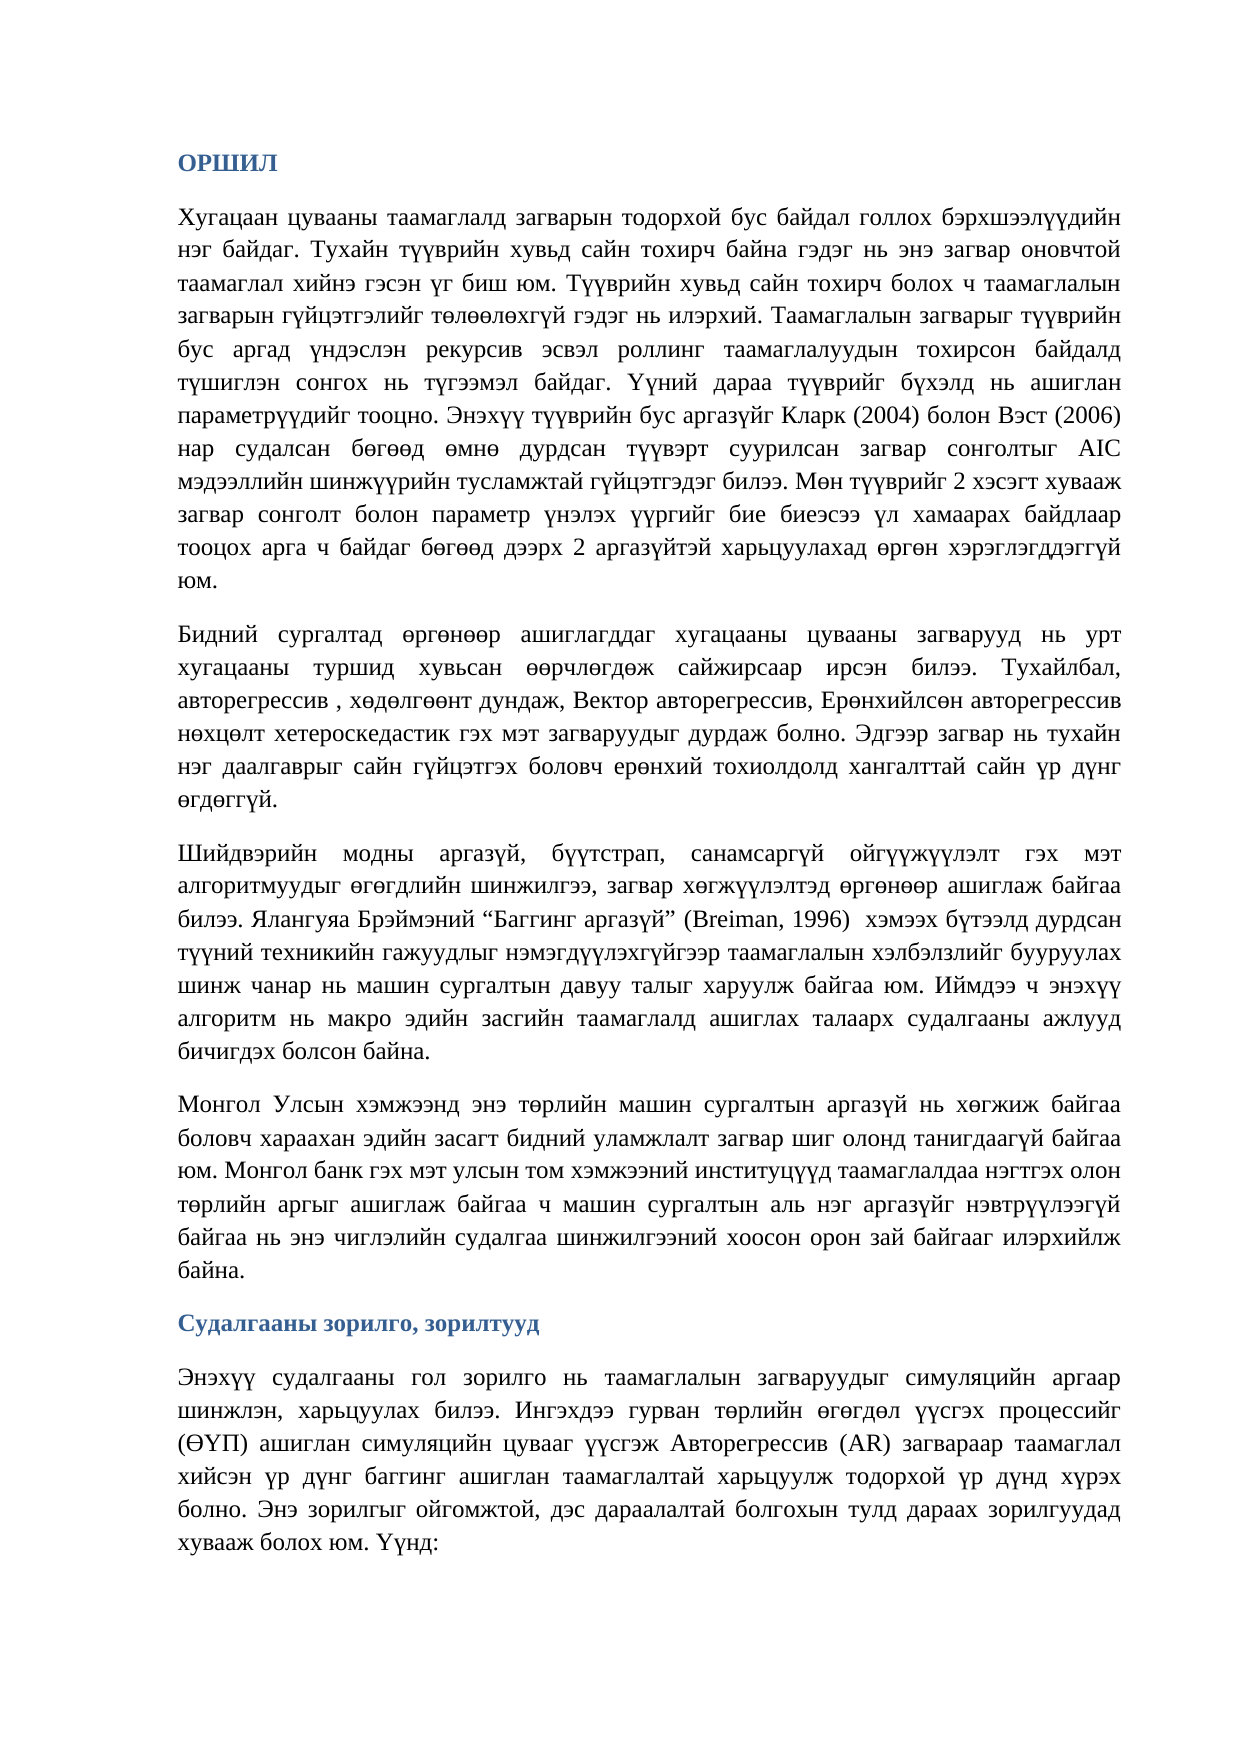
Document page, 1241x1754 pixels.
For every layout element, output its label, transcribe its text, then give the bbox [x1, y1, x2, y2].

text Бидний сургалтад өргөнөөр ашиглагддаг хугацааны цувааны загварууд нь урт хугацааны туршид хувьсан өөрчлөгдөж сайжирсаар ирсэн билээ. Тухайлбал, авторегрессив , хөдөлгөөнт дундаж, Вектор авторегрессив, Ерөнхийлсөн авторегрессив нөхцөлт хетероскедастик гэх мэт загваруудыг дурдаж болно. Эдгээр загвар нь тухайн нэг даалгаврыг сайн гүйцэтгэх боловч ерөнхий тохиолдолд хангалттай сайн үр дүнг өгдөггүй. [177, 619, 1122, 812]
text Энэхүү судалгааны гол зорилго нь таамаглалын загваруудыг симуляцийн аргаар шинжлэн, харьцуулах билээ. Ингэхдээ гурван төрлийн өгөгдөл үүсгэх процессийг (ӨҮП) ашиглан симуляцийн цувааг үүсгэж Авторегрессив (АR) загвараар таамаглал хийсэн үр дүнг баггинг ашиглан таамаглалтай харьцуулж тодорхой үр дүнд хүрэх болно. Энэ зорилгыг ойгомжтой, дэс дараалалтай болгохын тулд дараах зорилгуудад хувааж болох юм. Үүнд: [177, 1362, 1122, 1556]
text Шийдвэрийн модны аргазүй, бүүтстрап, санамсаргүй ойгүүжүүлэлт гэх мэт алгоритмуудыг өгөгдлийн шинжилгээ, загвар хөгжүүлэлтэд өргөнөөр ашиглаж байгаа билээ. Ялангуяа Брэймэний “Баггинг аргазүй” хэмээх бүтээлд дурдсан түүний техникийн гажуудлыг нэмэгдүүлэхгүйгээр таамаглалын хэлбэлзлийг бууруулах шинж чанар нь машин сургалтын давуу талыг харуулж байгаа юм. Иймдээ ч энэхүү алгоритм нь макро эдийн засгийн таамаглалд ашиглах талаарх судалгааны ажлууд бичигдэх болсон байна. [177, 838, 1122, 1064]
subtitle ОРШИЛ [177, 148, 1122, 176]
text Хугацаан цувааны таамаглалд загварын тодорхой бус байдал голлох бэрхшээлүүдийн нэг байдаг. Тухайн түүврийн хувьд сайн тохирч байна гэдэг нь энэ загвар оновчтой таамаглал хийнэ гэсэн үг биш юм. Түүврийн хувьд сайн тохирч болох ч таамаглалын загварын гүйцэтгэлийг төлөөлөхгүй гэдэг нь илэрхий. Таамаглалын загварыг түүврийн бус аргад үндэслэн рекурсив эсвэл роллинг таамаглалуудын тохирсон байдалд түшиглэн сонгох нь түгээмэл байдаг. Үүний дараа түүврийг бүхэлд нь ашиглан параметрүүдийг тооцно. Энэхүү түүврийн бус аргазүйг Кларк (2004) болон Вэст (2006) нар судалсан бөгөөд өмнө дурдсан түүвэрт суурилсан загвар сонголтыг AIC мэдээллийн шинжүүрийн тусламжтай гүйцэтгэдэг билээ. Мөн түүврийг 2 хэсэгт хувааж загвар сонголт болон параметр үнэлэх үүргийг бие биеэсээ үл хамаарах байдлаар тооцох арга ч байдаг бөгөөд дээрх 2 аргазүйтэй харьцуулахад өргөн хэрэглэгддэггүй юм. [177, 202, 1122, 593]
text Судалгааны зорилго, зорилтууд [177, 1308, 1122, 1337]
text Монгол Улсын хэмжээнд энэ төрлийн машин сургалтын аргазүй нь хөгжиж байгаа боловч хараахан эдийн засагт бидний уламжлалт загвар шиг олонд танигдаагүй байгаа юм. Монгол банк гэх мэт улсын том хэмжээний институцүүд таамаглалдаа нэгтгэх олон төрлийн аргыг ашиглаж байгаа ч машин сургалтын аль нэг аргазүйг нэвтрүүлээгүй байгаа нь энэ чиглэлийн судалгаа шинжилгээний хоосон орон зай байгааг илэрхийлж байна. [177, 1089, 1122, 1283]
